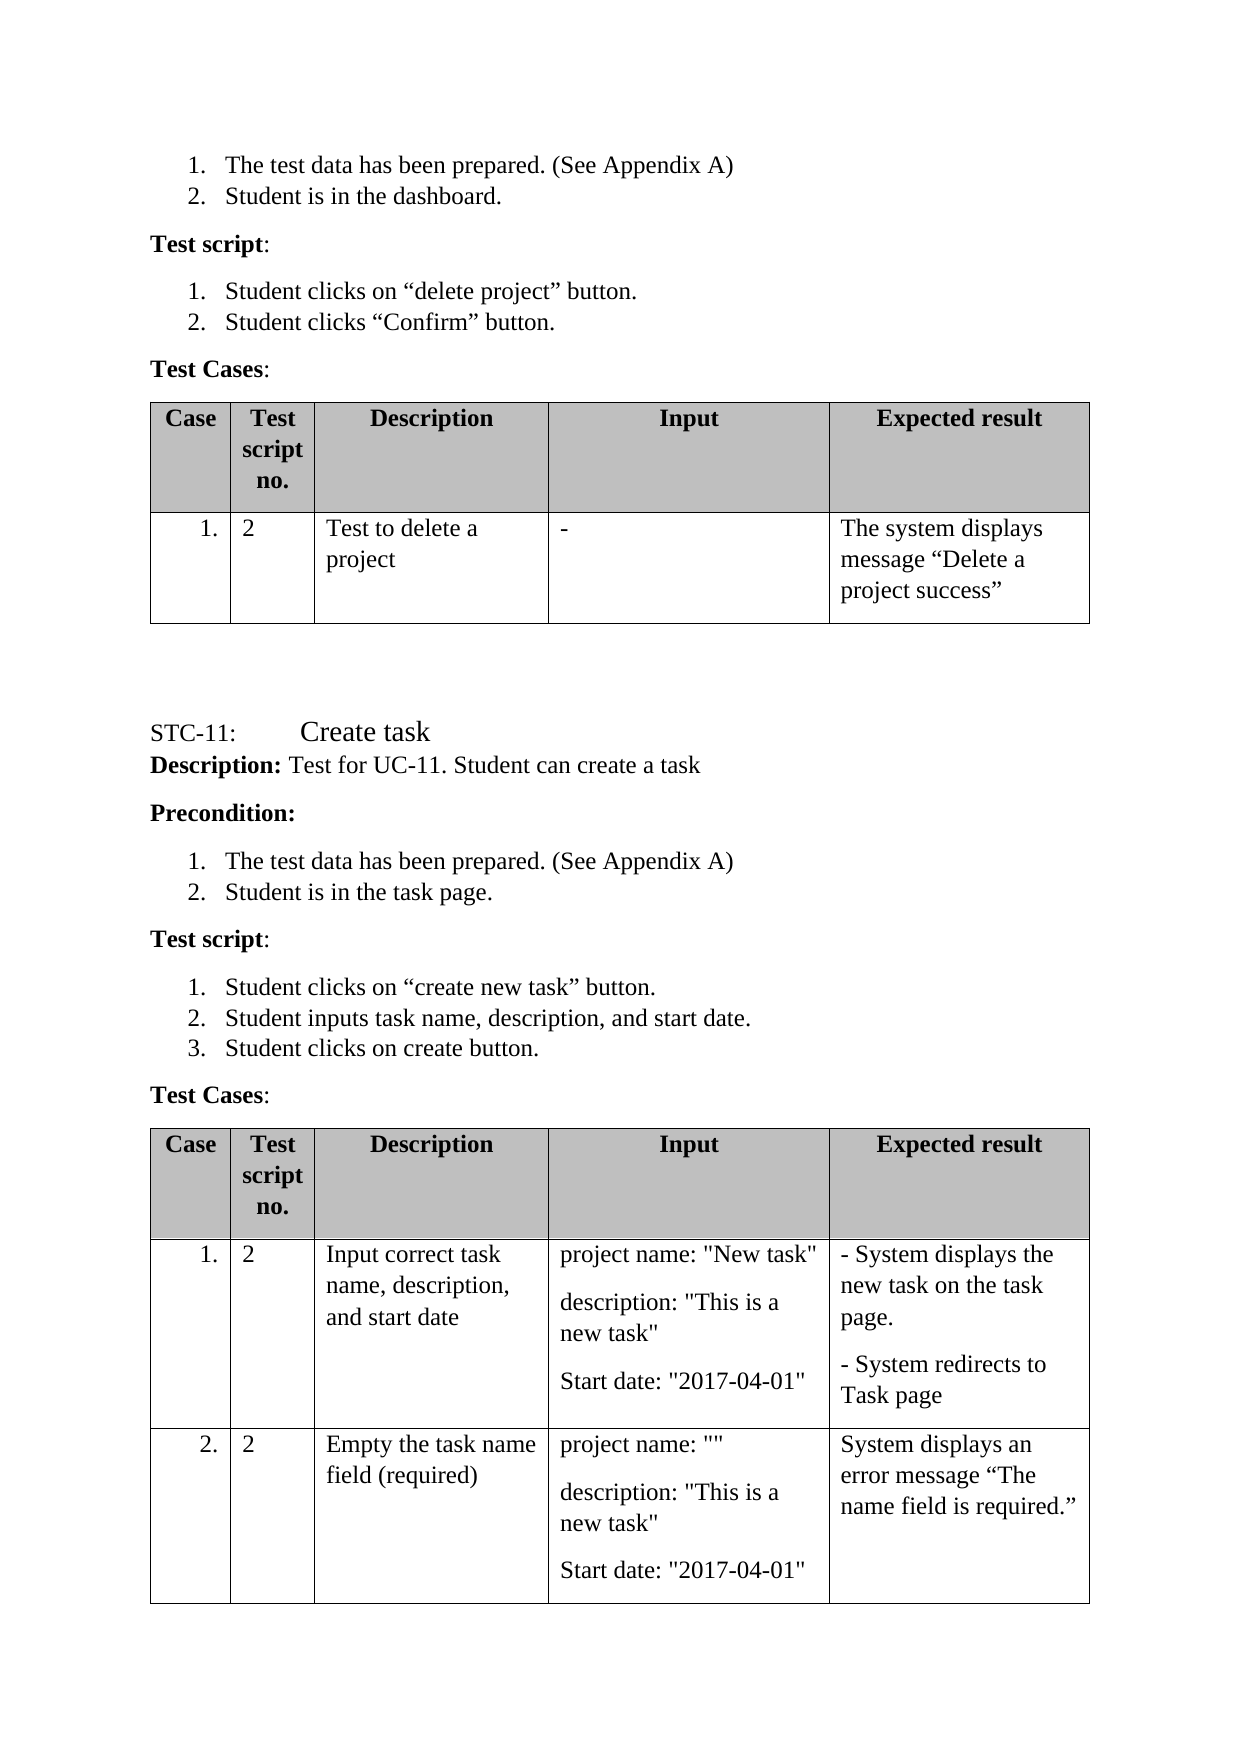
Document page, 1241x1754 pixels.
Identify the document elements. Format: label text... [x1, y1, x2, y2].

list The test data has been prepared. (See Appendix A) [187, 150, 1090, 179]
table_cell 2 [231, 1429, 314, 1603]
list The test data has been prepared. (See Appendix A) [187, 846, 1090, 874]
list Student clicks “Confirm” button. [187, 307, 1090, 336]
list Student is in the task page. [187, 877, 1090, 906]
list Student clicks on create button. [187, 1033, 1090, 1062]
table_cell project name: "" description: "This is a new task" Start date: "2017-04-01" [549, 1429, 829, 1603]
table_header Description [315, 403, 548, 512]
table_cell - [549, 513, 829, 623]
list Student clicks on “delete project” button. [187, 276, 1090, 305]
text Description: Test for UC-11. Student can create a task [150, 750, 1090, 779]
table_cell 2 [231, 513, 314, 623]
table_cell Test to delete a project [315, 513, 548, 623]
table_header Test script no. [231, 403, 314, 512]
table_cell System displays an error message “The name field is required.” [830, 1429, 1089, 1603]
table_cell - System displays the new task on the task page. - System redirects to Task page [830, 1240, 1089, 1428]
table_header Description [315, 1129, 548, 1238]
table_cell project name: "New task" description: "This is a new task" Start date: "2017-04-01" [549, 1240, 829, 1428]
table_header Case [151, 403, 230, 512]
table_cell Input correct task name, description, and start date [315, 1240, 548, 1428]
text Precondition: [150, 798, 1090, 827]
table_header Input [549, 1129, 829, 1238]
list Student clicks on “create new task” button. [187, 972, 1090, 1001]
table_header Expected result [830, 1129, 1089, 1238]
table_cell [151, 1240, 230, 1428]
subtitle Create task [150, 714, 1090, 748]
text Test Cases: [150, 1080, 1090, 1109]
table_header Test script no. [231, 1129, 314, 1238]
table_cell The system displays message “Delete a project success” [830, 513, 1089, 623]
table_header Input [549, 403, 829, 512]
text Test script: [150, 229, 1090, 257]
list Student inputs task name, description, and start date. [187, 1003, 1090, 1031]
table_cell Empty the task name field (required) [315, 1429, 548, 1603]
list Student is in the dashboard. [187, 181, 1090, 210]
table_header Expected result [830, 403, 1089, 512]
table_cell 2 [231, 1240, 314, 1428]
text Test Cases: [150, 354, 1090, 383]
table_cell [151, 513, 230, 623]
table_cell [151, 1429, 230, 1603]
table_header Case [151, 1129, 230, 1238]
text Test script: [150, 924, 1090, 953]
